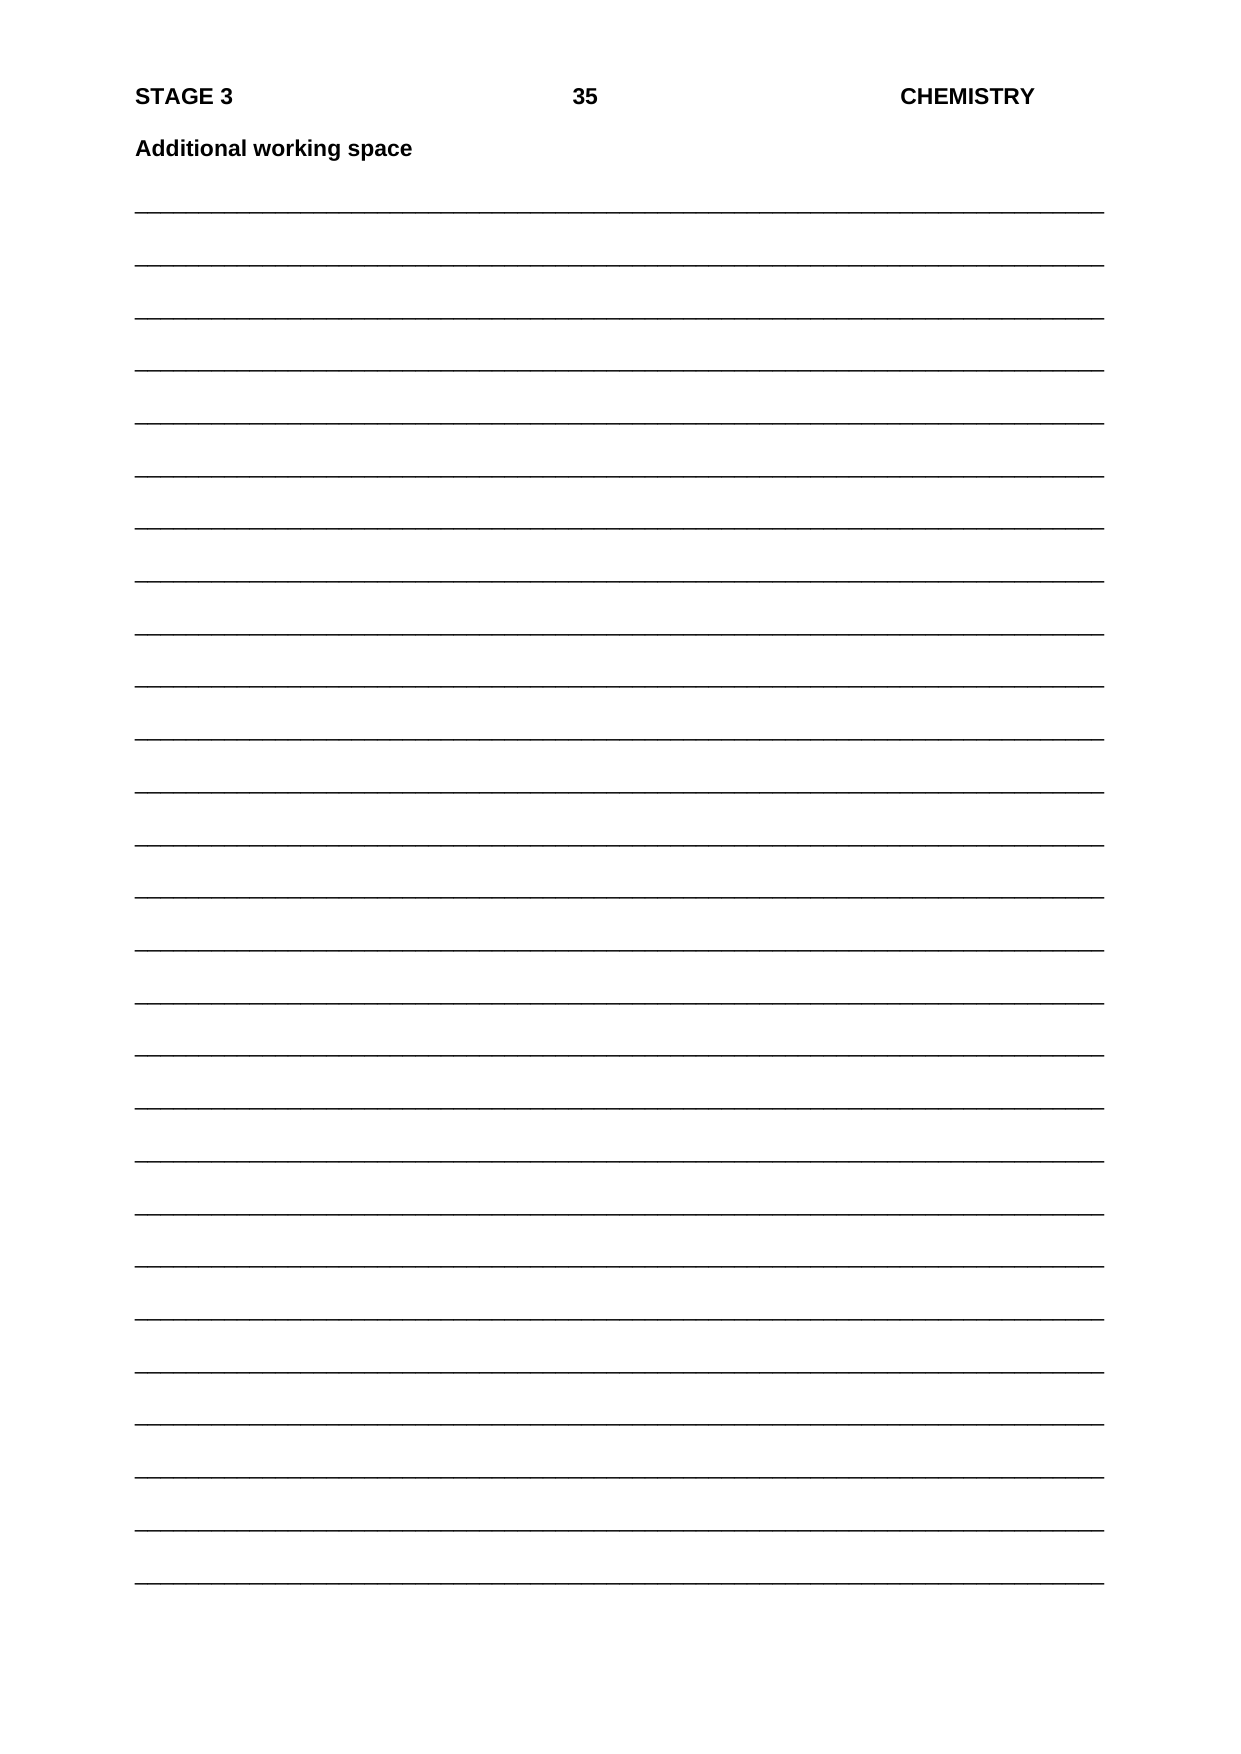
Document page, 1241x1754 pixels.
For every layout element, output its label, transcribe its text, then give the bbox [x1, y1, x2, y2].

text Additional working space [135, 135, 1105, 162]
text ____________________________________________________________________________ [135, 662, 1105, 689]
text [135, 188, 1105, 214]
text ____________________________________________________________________________ [135, 873, 1105, 900]
text ____________________________________________________________________________ [135, 979, 1105, 1005]
text ____________________________________________________________________________ [135, 346, 1105, 373]
text ____________________________________________________________________________ [135, 1084, 1105, 1111]
text ____________________________________________________________________________ [135, 768, 1105, 794]
text ____________________________________________________________________________ [135, 557, 1105, 583]
text ____________________________________________________________________________ [135, 1506, 1105, 1532]
text ____________________________________________________________________________ [135, 1137, 1105, 1163]
text ____________________________________________________________________________ [135, 1400, 1105, 1427]
text ____________________________________________________________________________ [135, 1189, 1105, 1216]
text ____________________________________________________________________________ [135, 610, 1105, 636]
text ____________________________________________________________________________ [135, 821, 1105, 847]
text ____________________________________________________________________________ [135, 1031, 1105, 1058]
text ____________________________________________________________________________ [135, 715, 1105, 742]
text ____________________________________________________________________________ [135, 504, 1105, 531]
text ____________________________________________________________________________ [135, 399, 1105, 425]
text ____________________________________________________________________________ [135, 1453, 1105, 1479]
text ____________________________________________________________________________ [135, 452, 1105, 478]
text ____________________________________________________________________________ [135, 926, 1105, 952]
text ____________________________________________________________________________ [135, 1558, 1105, 1585]
text ____________________________________________________________________________ [135, 1348, 1105, 1374]
text ____________________________________________________________________________ [135, 1295, 1105, 1321]
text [135, 241, 1105, 267]
text ____________________________________________________________________________ [135, 1242, 1105, 1269]
text ____________________________________________________________________________ [135, 293, 1105, 320]
